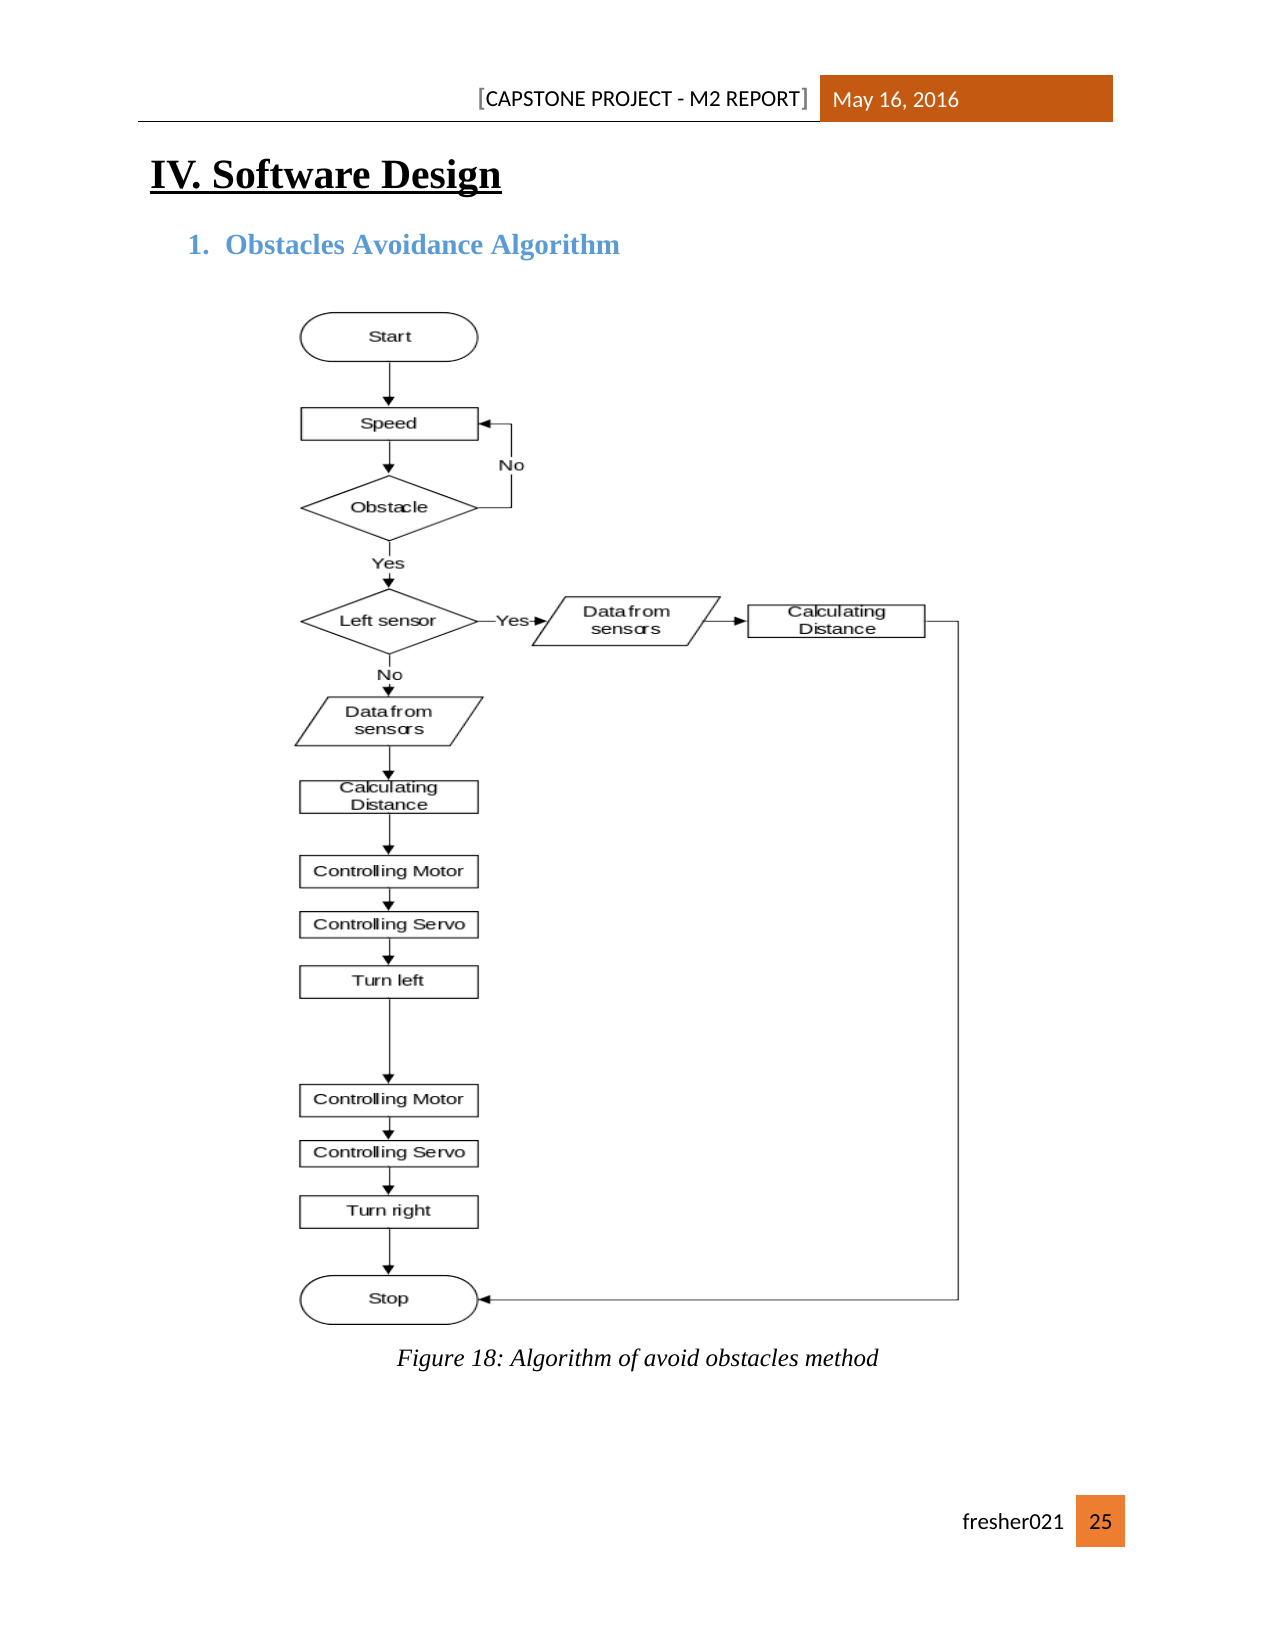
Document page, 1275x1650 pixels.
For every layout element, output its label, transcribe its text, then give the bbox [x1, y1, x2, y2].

subtitle Obstacles Avoidance Algorithm [187, 227, 1125, 261]
text IV. Software Design [150, 150, 1125, 198]
text Figure 18: Algorithm of avoid obstacles method [150, 1343, 1125, 1372]
